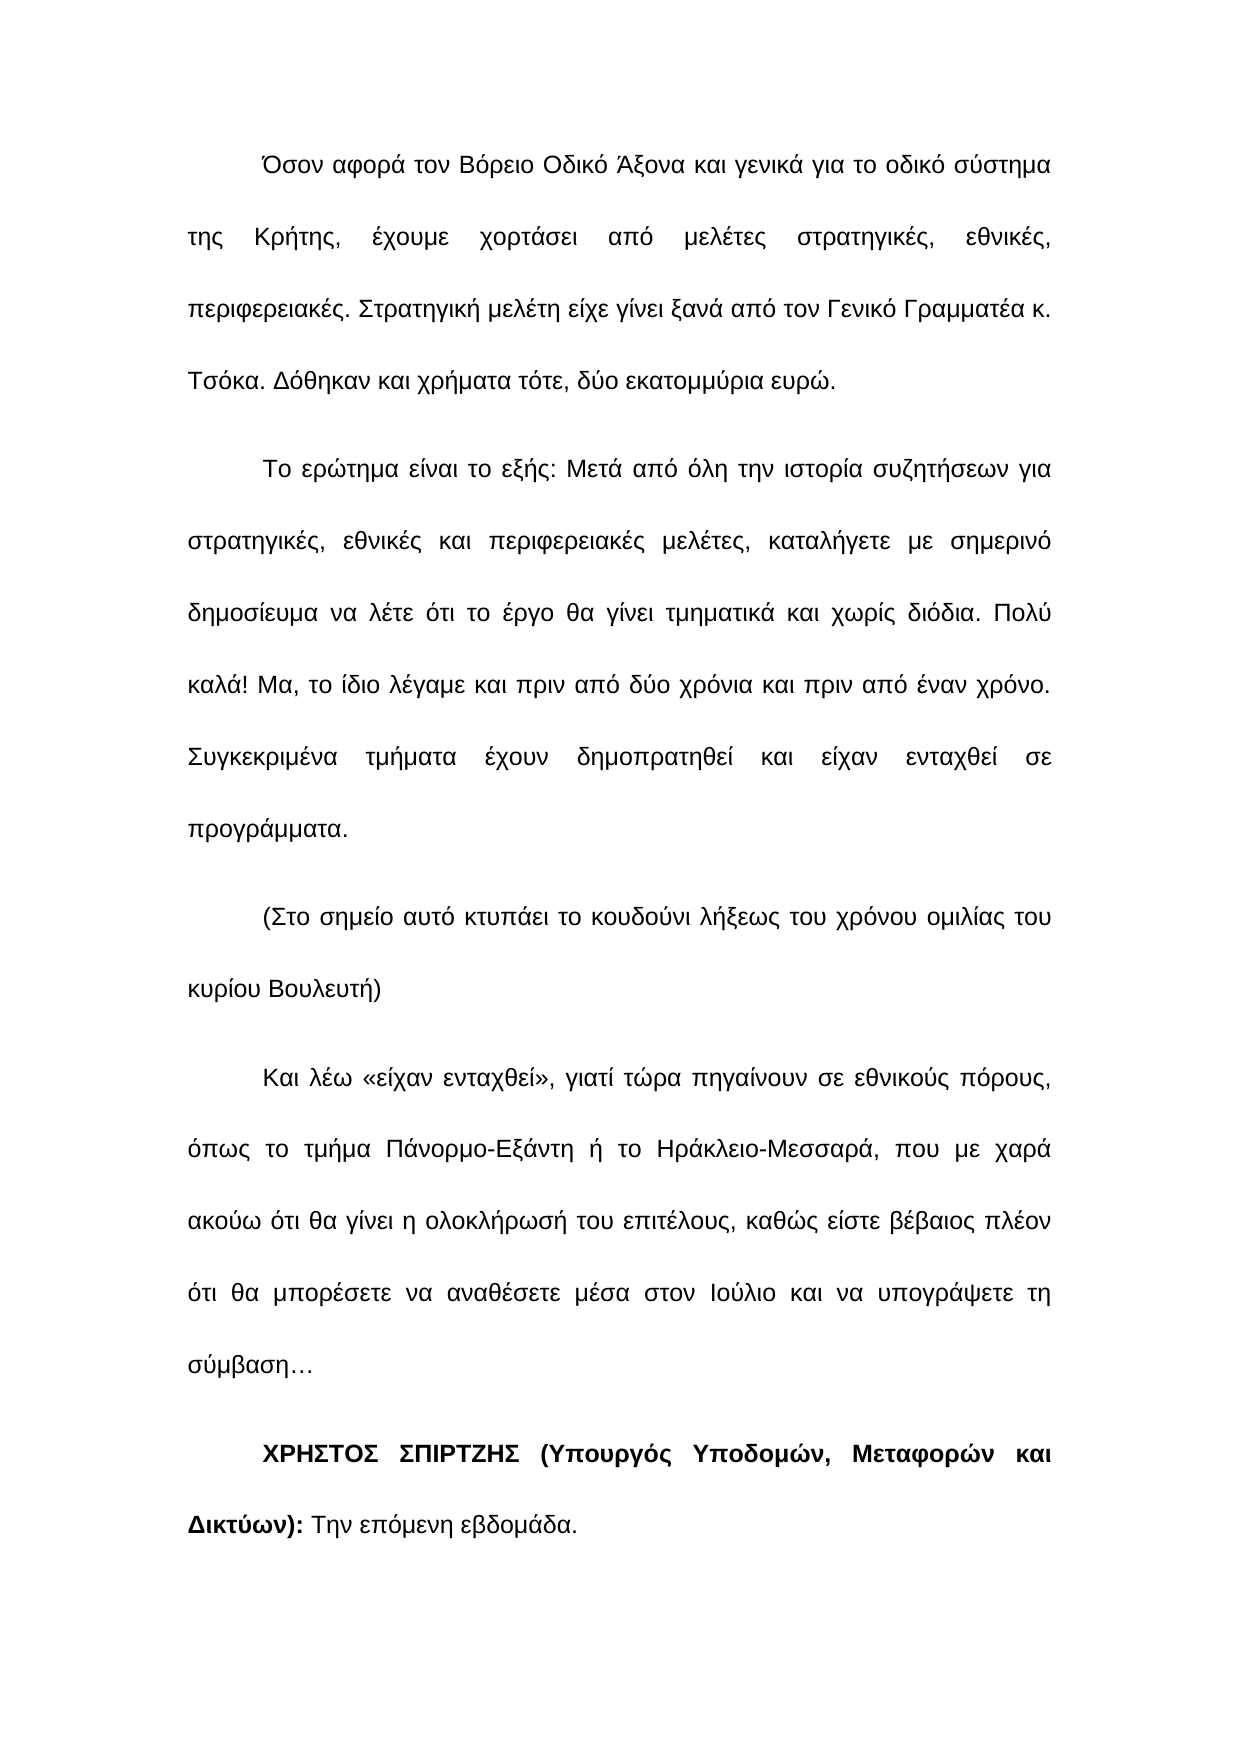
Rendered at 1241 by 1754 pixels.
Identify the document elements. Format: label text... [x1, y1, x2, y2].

text ΧΡΗΣΤΟΣ ΣΠΙΡΤΖΗΣ (Υπουργός Υποδομών, Μεταφορών και Δικτύων): Την επόμενη εβδομάδα. [187, 1438, 1053, 1539]
text Όσον αφορά τον Βόρειο Οδικό Άξονα και γενικά για το οδικό σύστημα της Κρήτης, έχουμε χορτάσει από μελέτες στρατηγικές, εθνικές, περιφερειακές. Στρατηγική μελέτη είχε γίνει ξανά από τον Γενικό Γραμματέα κ. Τσόκα. Δόθηκαν και χρήματα τότε, δύο εκατομμύρια ευρώ. [187, 150, 1053, 394]
text Το ερώτημα είναι το εξής: Μετά από όλη την ιστορία συζητήσεων για στρατηγικές, εθνικές και περιφερειακές μελέτες, καταλήγετε με σημερινό δημοσίευμα να λέτε ότι το έργο θα γίνει τμηματικά και χωρίς διόδια. Πολύ καλά! Μα, το ίδιο λέγαμε και πριν από δύο χρόνια και πριν από έναν χρόνο. Συγκεκριμένα τμήματα έχουν δημοπρατηθεί και είχαν ενταχθεί σε προγράμματα. [187, 454, 1053, 842]
text Και λέω «είχαν ενταχθεί», γιατί τώρα πηγαίνουν σε εθνικούς πόρους, όπως το τμήμα Πάνορμο-Εξάντη ή το Ηράκλειο-Μεσσαρά, που με χαρά ακούω ότι θα γίνει η ολοκλήρωσή του επιτέλους, καθώς είστε βέβαιος πλέον ότι θα μπορέσετε να αναθέσετε μέσα στον Ιούλιο και να υπογράψετε τη σύμβαση… [187, 1062, 1053, 1379]
text (Στο σημείο αυτό κτυπάει το κουδούνι λήξεως του χρόνου ομιλίας του κυρίου Βουλευτή) [187, 902, 1053, 1003]
